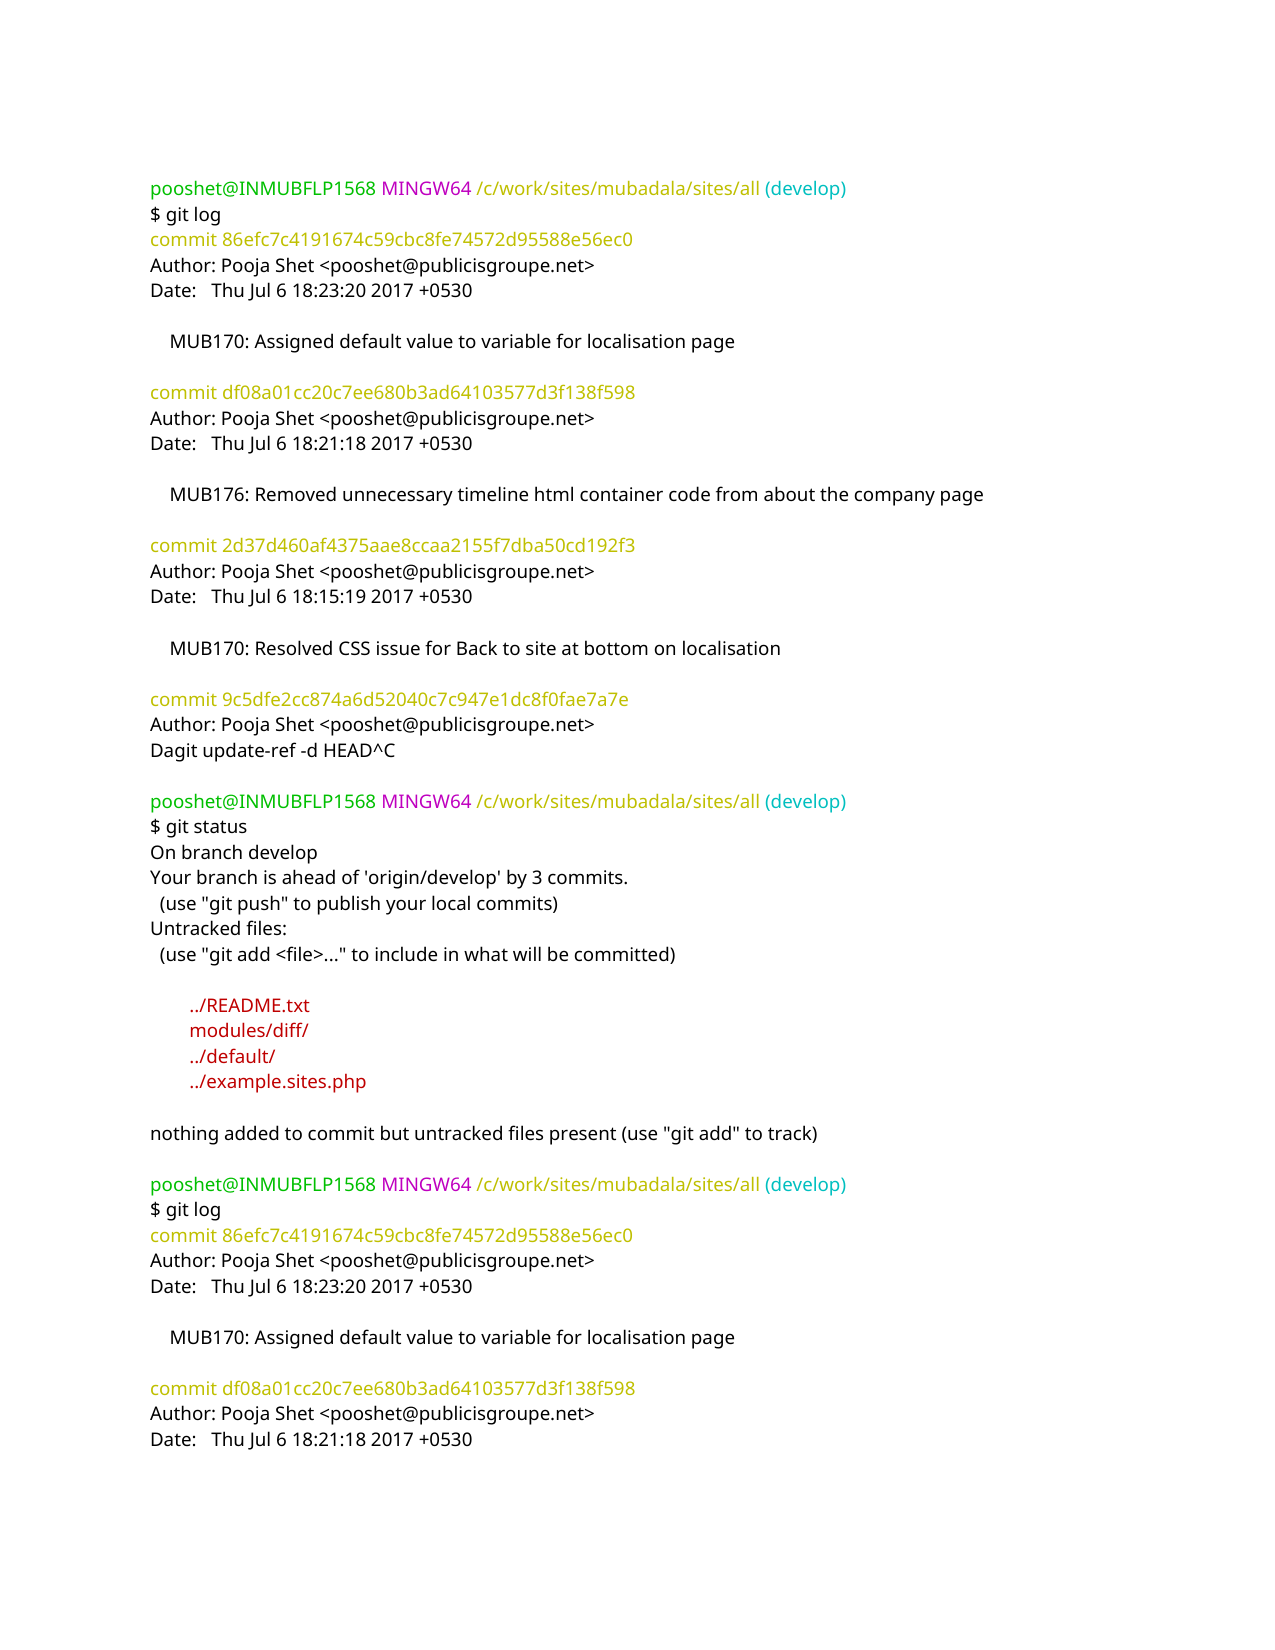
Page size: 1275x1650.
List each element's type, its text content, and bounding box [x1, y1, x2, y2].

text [150, 1401, 1125, 1426]
text Date: Thu Jul 6 18:15:19 2017 +0530 [150, 584, 1125, 609]
text commit 9c5dfe2cc874a6d52040c7c947e1dc8f0fae7a7e [150, 686, 1125, 711]
text MUB170: Assigned default value to variable for localisation page [150, 329, 1125, 354]
text Author: Pooja Shet <pooshet@publicisgroupe.net> [150, 711, 1125, 737]
text $ git log [150, 201, 1125, 227]
text commit df08a01cc20c7ee680b3ad64103577d3f138f598 [150, 1375, 1125, 1401]
text ../example.sites.php [150, 1069, 1125, 1094]
text nothing added to commit but untracked files present (use "git add" to track) [150, 1120, 1125, 1145]
text Date: Thu Jul 6 18:21:18 2017 +0530 [150, 1426, 1125, 1452]
text commit 86efc7c4191674c59cbc8fe74572d95588e56ec0 [150, 1222, 1125, 1247]
text On branch develop [150, 839, 1125, 864]
text (use "git push" to publish your local commits) [150, 890, 1125, 916]
text commit 2d37d460af4375aae8ccaa2155f7dba50cd192f3 [150, 533, 1125, 558]
text MUB170: Resolved CSS issue for Back to site at bottom on localisation [150, 635, 1125, 660]
text Author: Pooja Shet <pooshet@publicisgroupe.net> [150, 405, 1125, 431]
text MUB170: Assigned default value to variable for localisation page [150, 1324, 1125, 1349]
text pooshet@INMUBFLP1568 MINGW64 /c/work/sites/mubadala/sites/all (develop) [150, 176, 1125, 201]
text (use "git add <file>..." to include in what will be committed) [150, 941, 1125, 967]
text commit df08a01cc20c7ee680b3ad64103577d3f138f598 [150, 380, 1125, 405]
text pooshet@INMUBFLP1568 MINGW64 /c/work/sites/mubadala/sites/all (develop) [150, 788, 1125, 813]
text commit 86efc7c4191674c59cbc8fe74572d95588e56ec0 [150, 227, 1125, 252]
text MUB176: Removed unnecessary timeline html container code from about the company page [150, 482, 1125, 507]
text Dagit update-ref -d HEAD^C [150, 737, 1125, 762]
text ../README.txt [150, 992, 1125, 1018]
text $ git log [150, 1196, 1125, 1222]
text $ git status [150, 813, 1125, 839]
text Untracked files: [150, 916, 1125, 941]
text Author: Pooja Shet <pooshet@publicisgroupe.net> [150, 252, 1125, 278]
text modules/diff/ [150, 1018, 1125, 1043]
text Your branch is ahead of 'origin/develop' by 3 commits. [150, 864, 1125, 890]
text pooshet@INMUBFLP1568 MINGW64 /c/work/sites/mubadala/sites/all (develop) [150, 1171, 1125, 1196]
text Date: Thu Jul 6 18:23:20 2017 +0530 [150, 1273, 1125, 1298]
text ../default/ [150, 1043, 1125, 1069]
text Author: Pooja Shet <pooshet@publicisgroupe.net> [150, 558, 1125, 584]
text Date: Thu Jul 6 18:21:18 2017 +0530 [150, 431, 1125, 456]
text Author: Pooja Shet <pooshet@publicisgroupe.net> [150, 1247, 1125, 1273]
text Date: Thu Jul 6 18:23:20 2017 +0530 [150, 278, 1125, 303]
